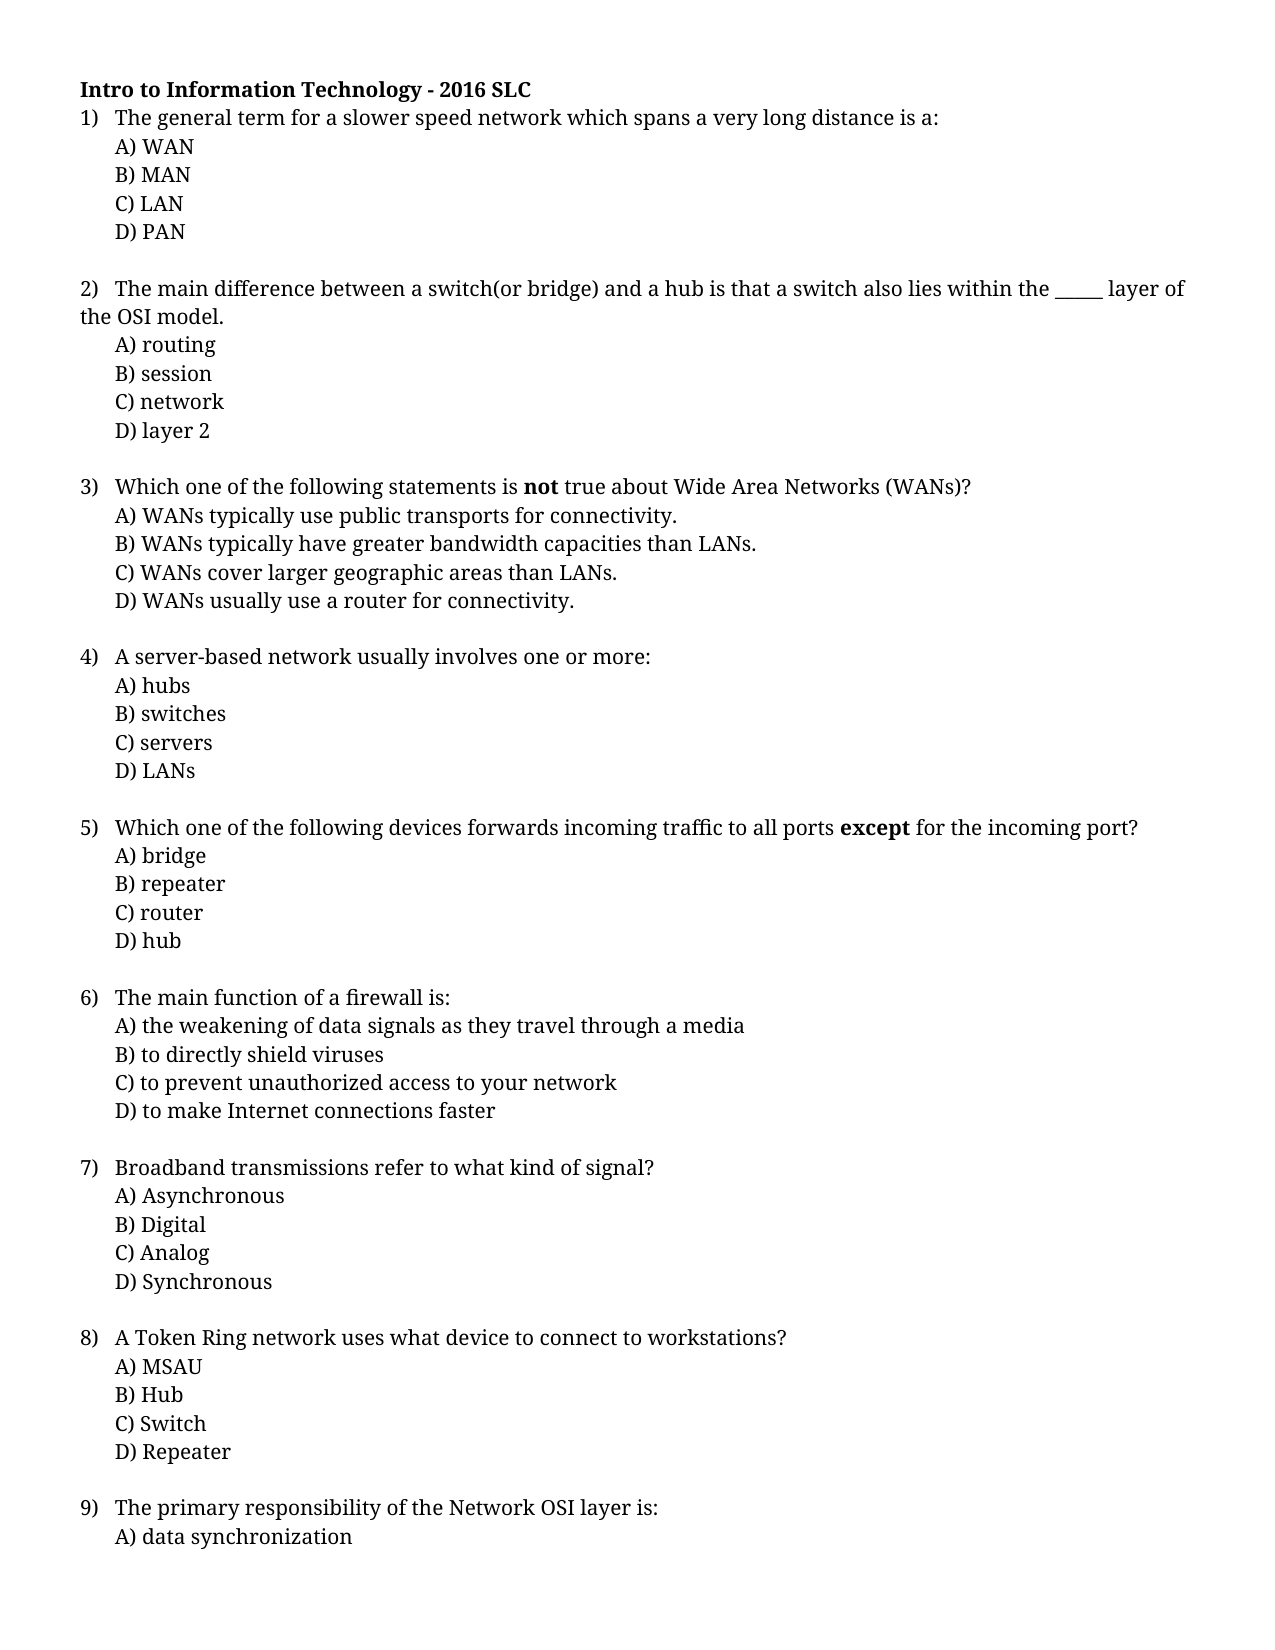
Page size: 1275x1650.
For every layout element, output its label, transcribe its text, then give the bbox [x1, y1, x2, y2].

text A) routing [80, 331, 1200, 359]
text 4) A server-based network usually involves one or more: [80, 642, 1200, 671]
text B) WANs typically have greater bandwidth capacities than LANs. [80, 529, 1200, 558]
text D) Synchronous [80, 1267, 1200, 1295]
text C) WANs cover larger geographic areas than LANs. [80, 558, 1200, 586]
text A) the weakening of data signals as they travel through a media [80, 1011, 1200, 1040]
text C) Switch [80, 1409, 1200, 1437]
text C) Analog [80, 1238, 1200, 1267]
text 6) The main function of a firewall is: [80, 983, 1200, 1011]
text A) Asynchronous [80, 1182, 1200, 1210]
text Intro to Information Technology - 2016 SLC [80, 75, 1200, 103]
text B) Digital [80, 1210, 1200, 1238]
text D) WANs usually use a router for connectivity. [80, 586, 1200, 614]
text A) WANs typically use public transports for connectivity. [80, 501, 1200, 529]
text A) data synchronization [80, 1522, 1200, 1550]
text 5) Which one of the following devices forwards incoming traffic to all ports except for the incoming port? [80, 813, 1200, 841]
text B) session [80, 359, 1200, 387]
text B) to directly shield viruses [80, 1040, 1200, 1068]
text D) PAN [80, 217, 1200, 246]
text D) Repeater [80, 1437, 1200, 1466]
text A) hubs [80, 671, 1200, 699]
text C) servers [80, 728, 1200, 756]
text C) to prevent unauthorized access to your network [80, 1068, 1200, 1097]
text A) bridge [80, 841, 1200, 869]
text C) network [80, 387, 1200, 416]
text 8) A Token Ring network uses what device to connect to workstations? [80, 1323, 1200, 1352]
text B) Hub [80, 1380, 1200, 1409]
text D) hub [80, 926, 1200, 955]
text B) MAN [80, 160, 1200, 189]
text B) switches [80, 699, 1200, 728]
text A) MSAU [80, 1352, 1200, 1380]
text 7) Broadband transmissions refer to what kind of signal? [80, 1153, 1200, 1182]
text 1) The general term for a slower speed network which spans a very long distance is a: [80, 103, 1200, 132]
text C) router [80, 898, 1200, 926]
text 9) The primary responsibility of the Network OSI layer is: [80, 1493, 1200, 1522]
text D) LANs [80, 756, 1200, 785]
text B) repeater [80, 869, 1200, 898]
text D) to make Internet connections faster [80, 1097, 1200, 1125]
text D) layer 2 [80, 416, 1200, 444]
text A) WAN [80, 132, 1200, 160]
text 2) The main difference between a switch(or bridge) and a hub is that a switch also lies within the _____ layer of the OSI model. [80, 274, 1200, 331]
text 3) Which one of the following statements is not true about Wide Area Networks (WANs)? [80, 472, 1200, 501]
text C) LAN [80, 189, 1200, 217]
